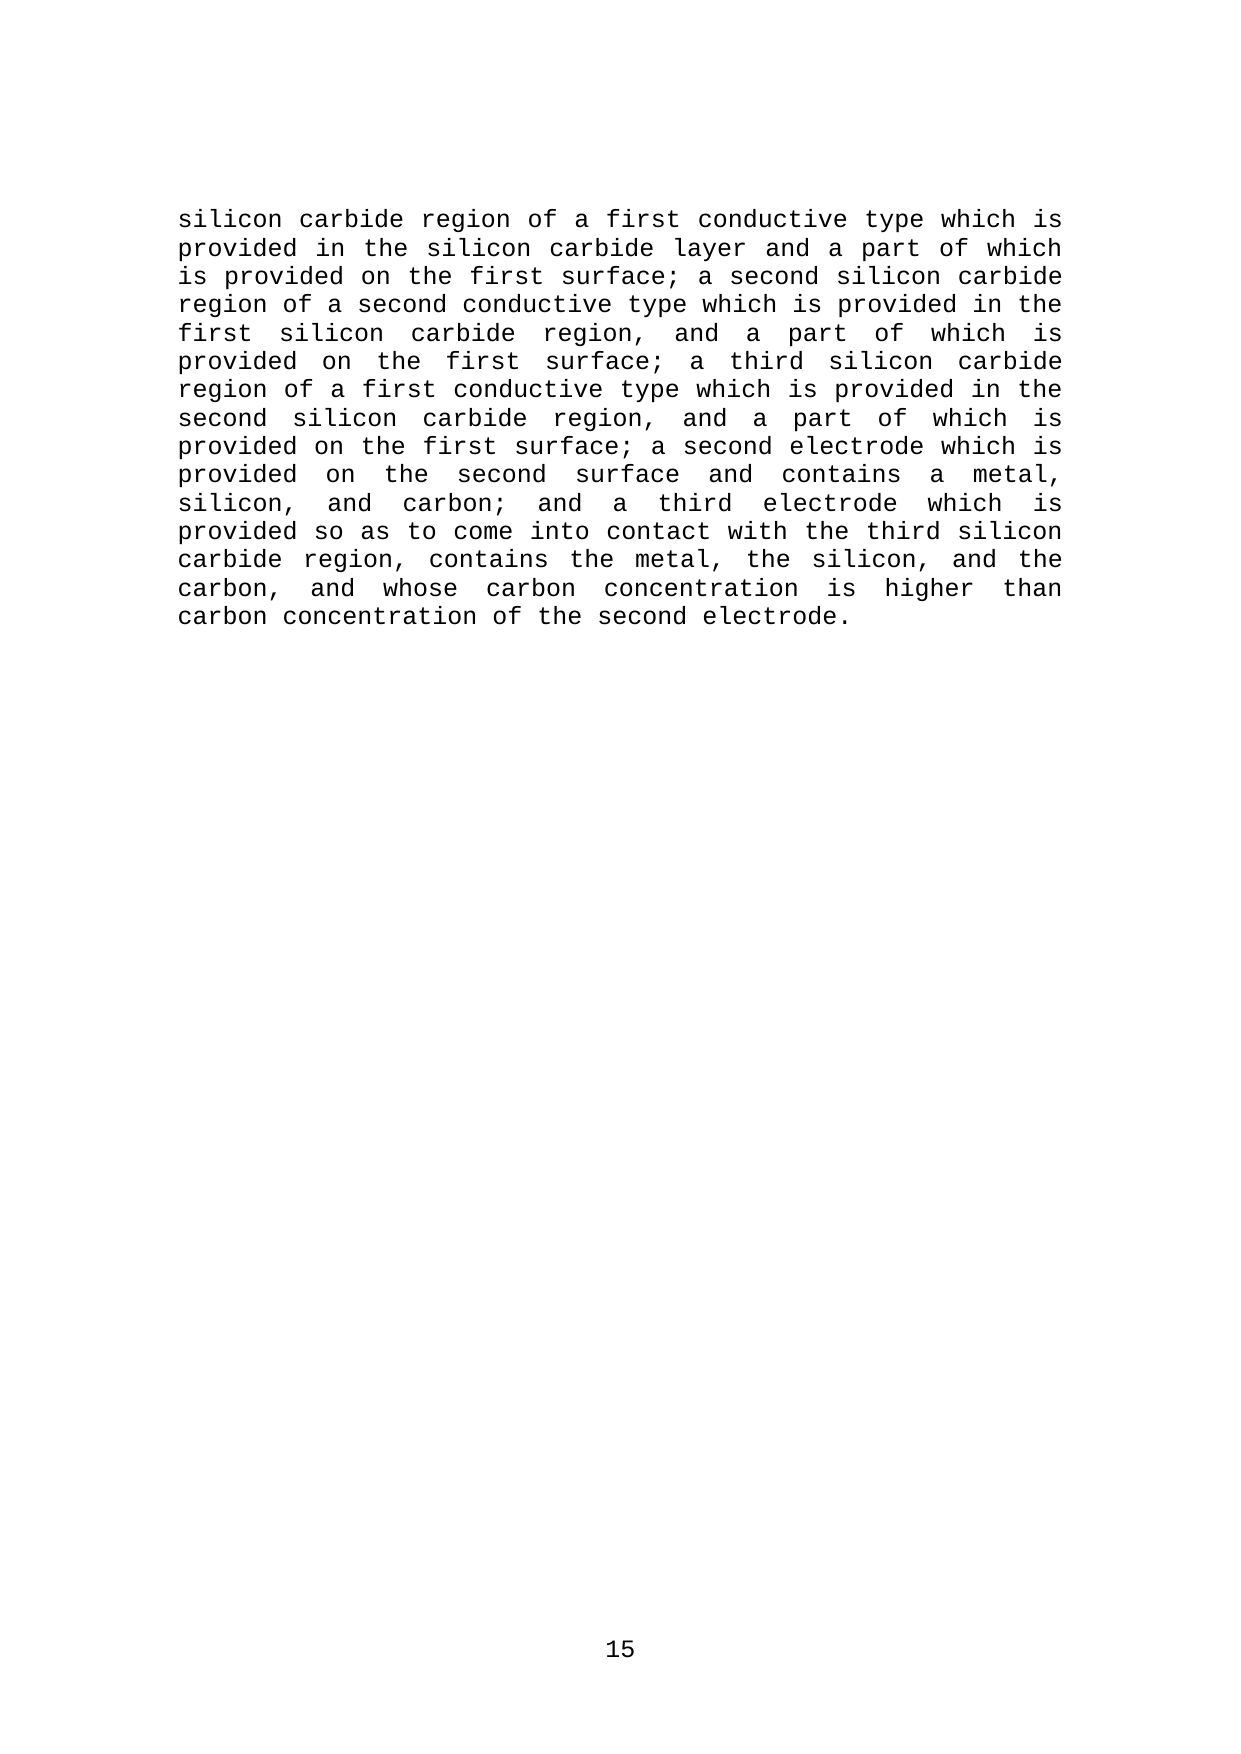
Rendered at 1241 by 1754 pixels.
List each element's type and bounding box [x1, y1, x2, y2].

text [177, 207, 1063, 632]
